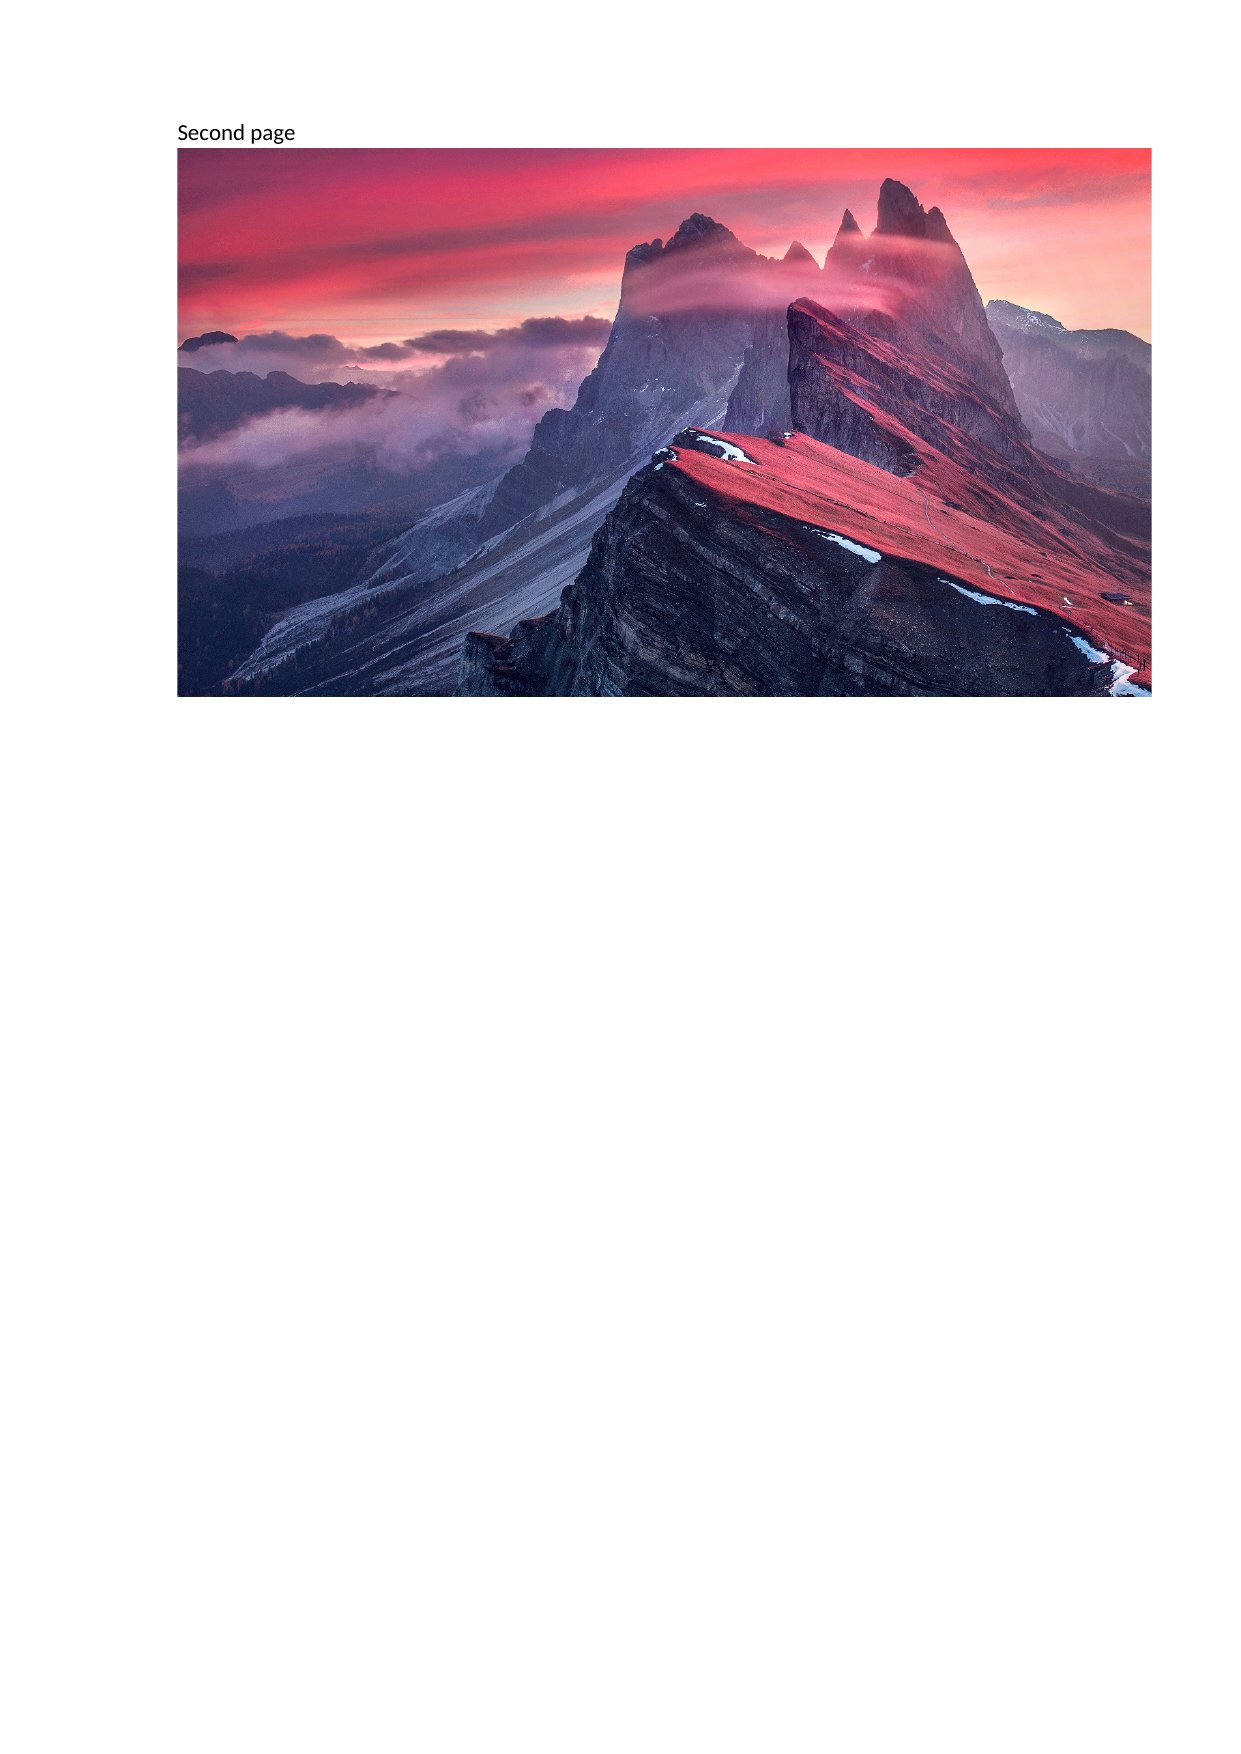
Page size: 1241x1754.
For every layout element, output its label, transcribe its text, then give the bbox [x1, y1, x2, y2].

picture [177, 148, 1152, 697]
text Second page [177, 118, 1152, 148]
